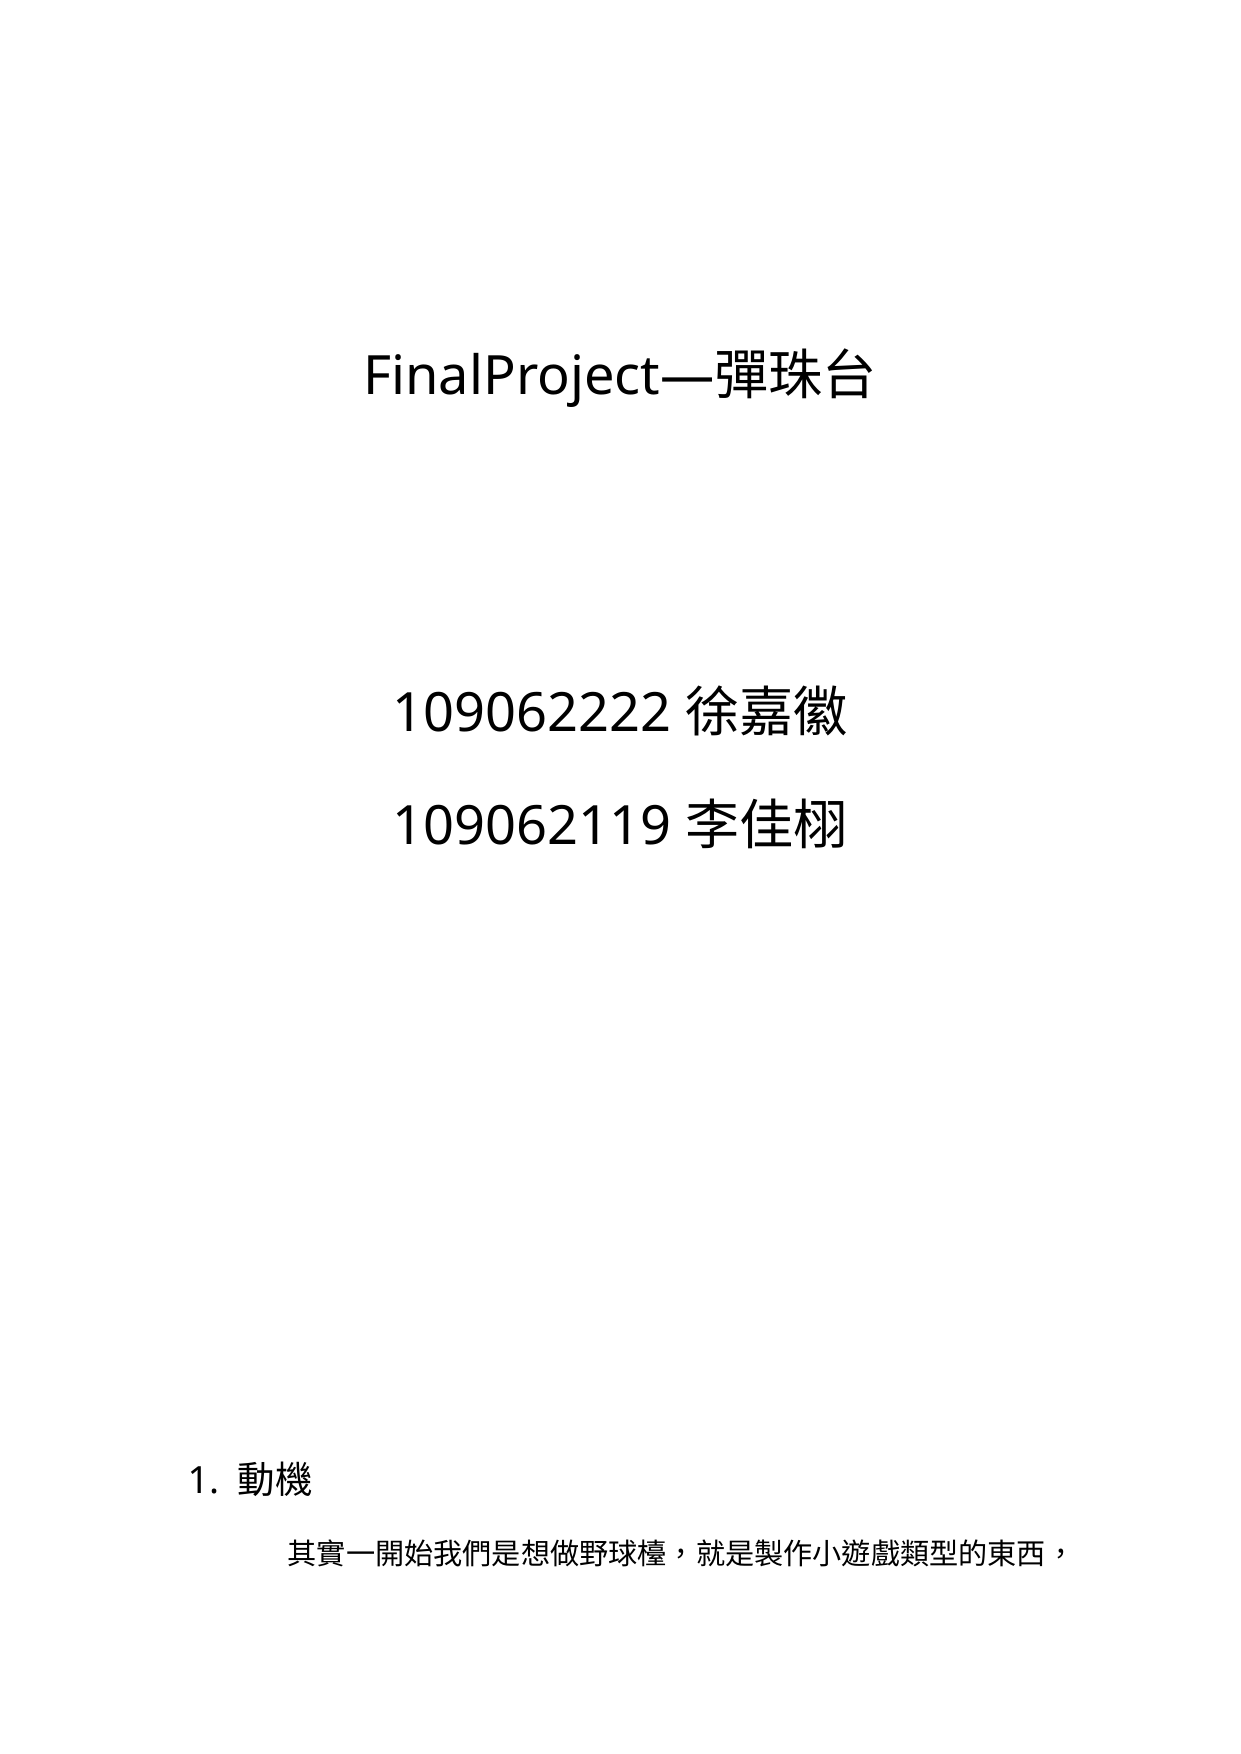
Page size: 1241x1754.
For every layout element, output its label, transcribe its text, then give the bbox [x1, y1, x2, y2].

list 動機 [187, 1439, 1053, 1514]
text 109062119 李佳栩 [187, 764, 1053, 877]
text 109062222 徐嘉徽 [187, 652, 1053, 764]
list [237, 1514, 1053, 1589]
text FinalProject—彈珠台 [187, 314, 1053, 427]
